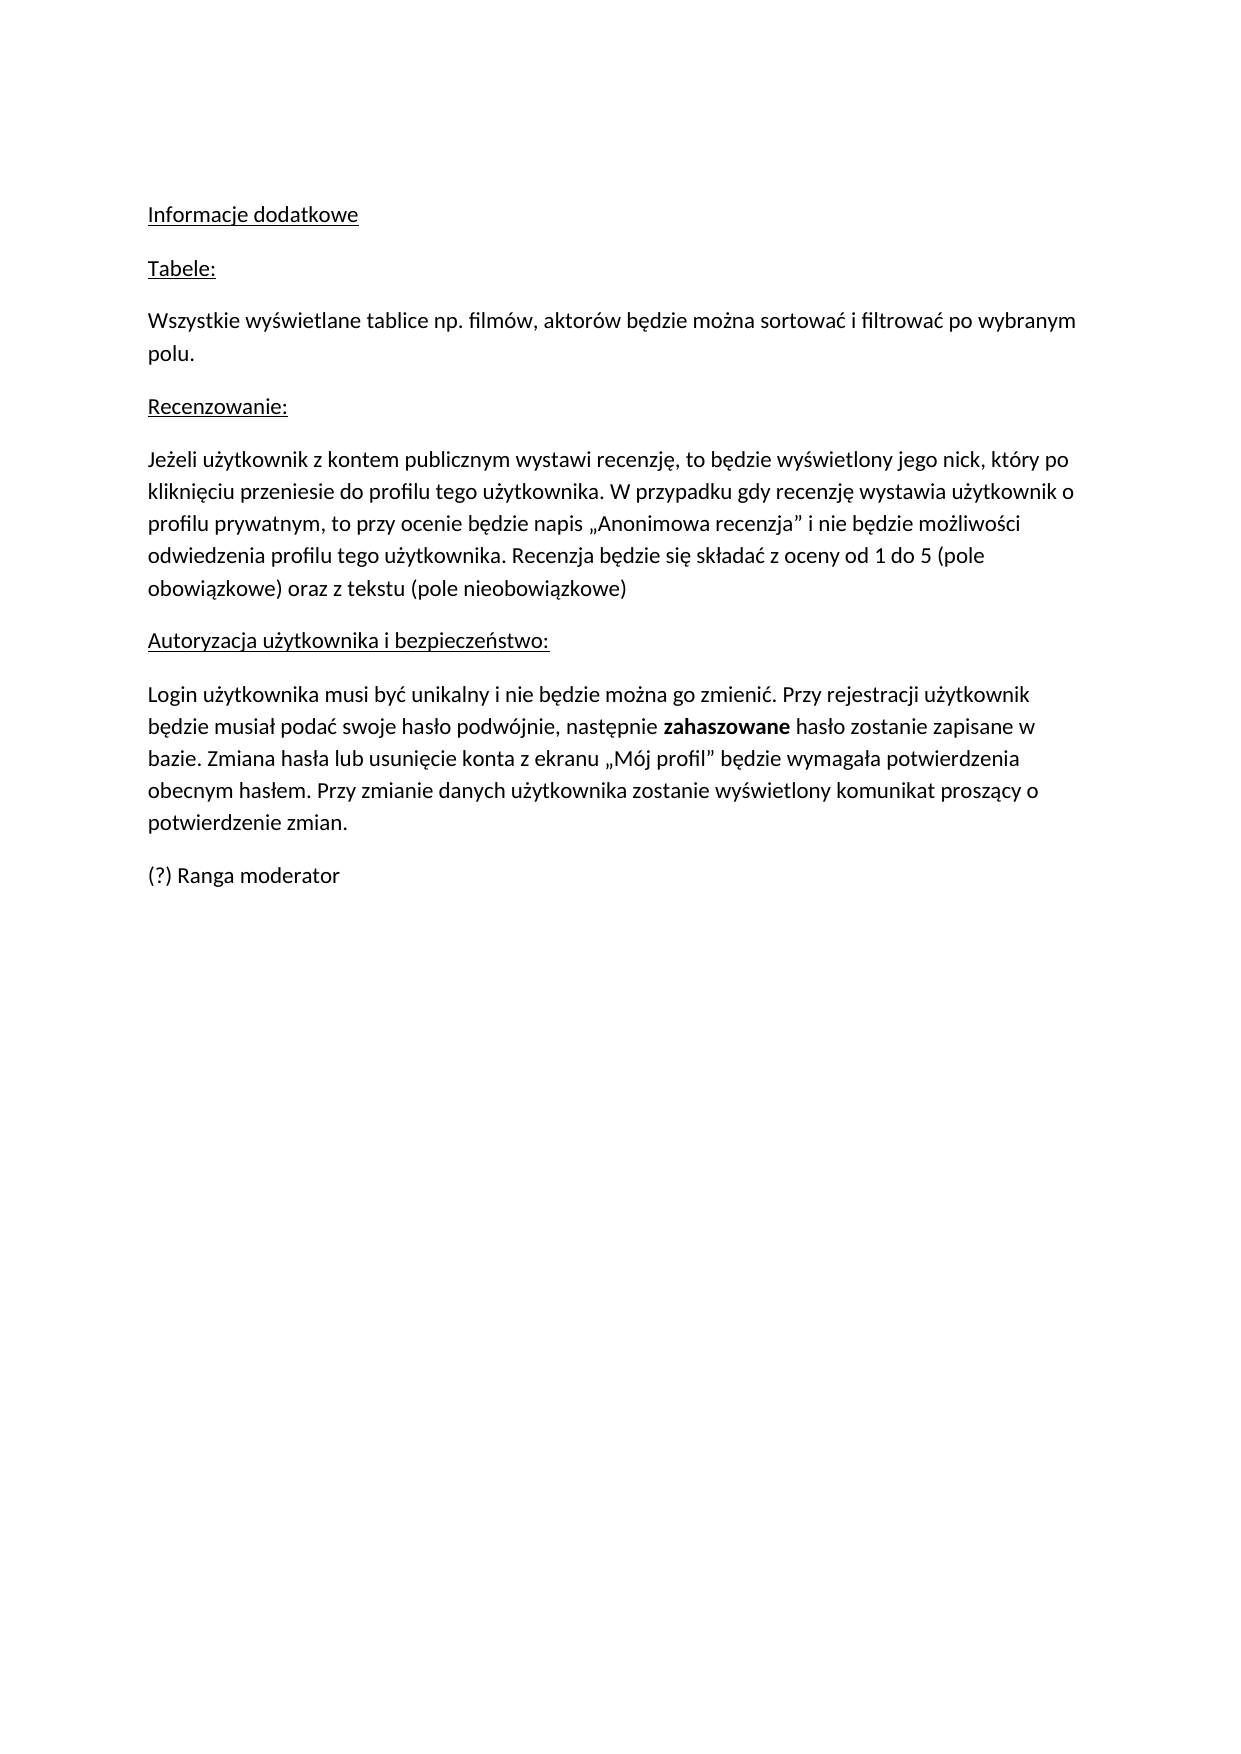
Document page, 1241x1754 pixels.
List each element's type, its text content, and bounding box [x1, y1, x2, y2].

text Jeżeli użytkownik z kontem publicznym wystawi recenzję, to będzie wyświetlony jego nick, który po kliknięciu przeniesie do profilu tego użytkownika. W przypadku gdy recenzję wystawia użytkownik o profilu prywatnym, to przy ocenie będzie napis „Anonimowa recenzja” i nie będzie możliwości odwiedzenia profilu tego użytkownika. Recenzja będzie się składać z oceny od 1 do 5 (pole obowiązkowe) oraz z tekstu (pole nieobowiązkowe) [148, 445, 1093, 602]
text (?) Ranga moderator [148, 861, 1093, 889]
text Wszystkie wyświetlane tablice np. filmów, aktorów będzie można sortować i filtrować po wybranym polu. [148, 307, 1093, 367]
text Informacje dodatkowe [148, 201, 1093, 229]
text Login użytkownika musi być unikalny i nie będzie można go zmienić. Przy rejestracji użytkownik będzie musiał podać swoje hasło podwójnie, następnie zahaszowane hasło zostanie zapisane w bazie. Zmiana hasła lub usunięcie konta z ekranu „Mój profil” będzie wymagała potwierdzenia obecnym hasłem. Przy zmianie danych użytkownika zostanie wyświetlony komunikat proszący o potwierdzenie zmian. [148, 680, 1093, 836]
text Recenzowanie: [148, 392, 1093, 420]
text Tabele: [148, 254, 1093, 282]
text Autoryzacja użytkownika i bezpieczeństwo: [148, 627, 1093, 655]
